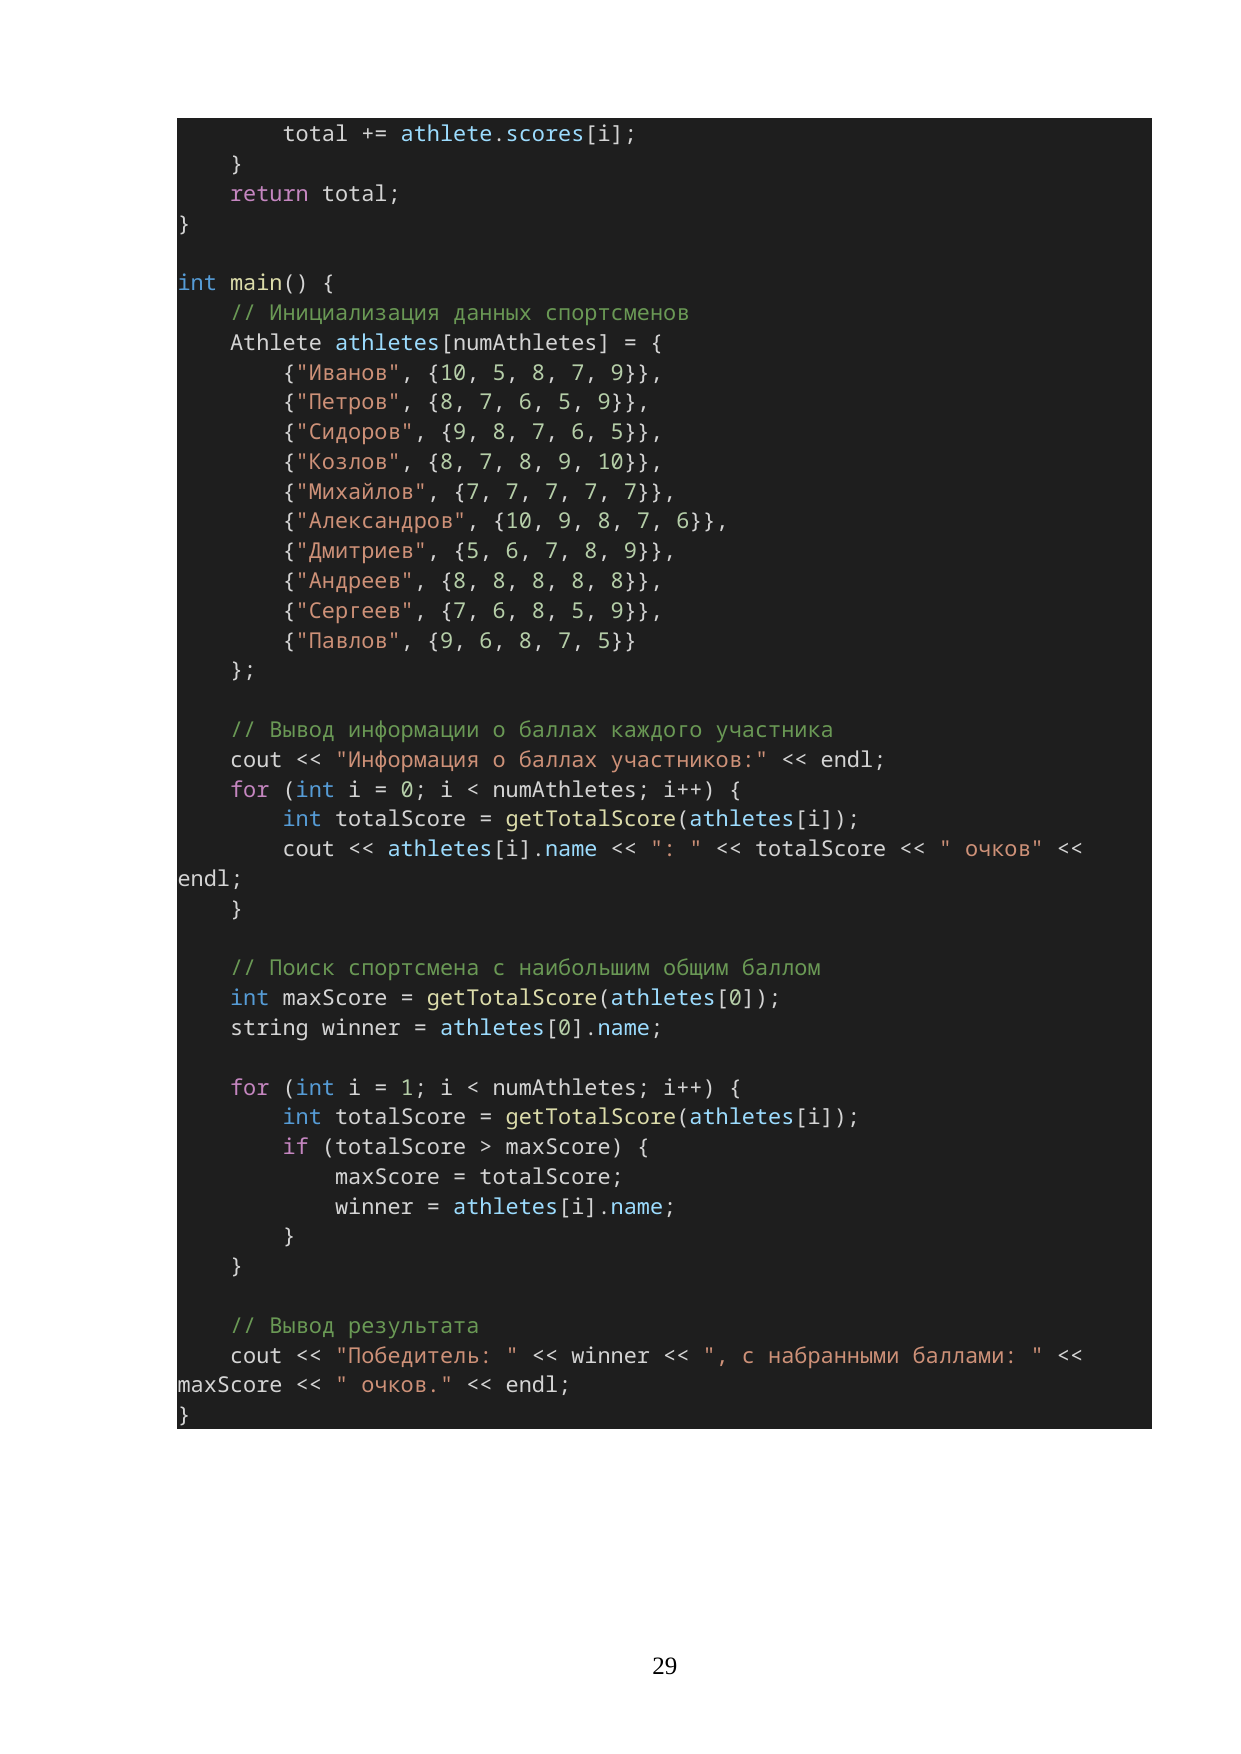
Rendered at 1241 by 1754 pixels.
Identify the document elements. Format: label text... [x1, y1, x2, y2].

text {"Дмитриев", {5, 6, 7, 8, 9}}, [177, 535, 1152, 565]
text for (int i = 1; i < numAthletes; i++) { [177, 1071, 1152, 1101]
text // Вывод результата [177, 1310, 1152, 1339]
text }; [177, 654, 1152, 684]
text cout << "Информация о баллах участников:" << endl; [177, 744, 1152, 773]
text for (int i = 0; i < numAthletes; i++) { [177, 773, 1152, 803]
text // Поиск спортсмена с наибольшим общим баллом [177, 952, 1152, 982]
text return total; [177, 178, 1152, 207]
text } [177, 1399, 1152, 1429]
text } [177, 148, 1152, 178]
text {"Павлов", {9, 6, 8, 7, 5}} [177, 624, 1152, 654]
text {"Козлов", {8, 7, 8, 9, 10}}, [177, 446, 1152, 476]
text // Вывод информации о баллах каждого участника [177, 714, 1152, 744]
text } [177, 893, 1152, 922]
text {"Петров", {8, 7, 6, 5, 9}}, [177, 386, 1152, 416]
text {"Иванов", {10, 5, 8, 7, 9}}, [177, 356, 1152, 386]
text {"Михайлов", {7, 7, 7, 7, 7}}, [177, 476, 1152, 505]
text winner = athletes[i].name; [177, 1191, 1152, 1220]
text cout << athletes[i].name << ": " << totalScore << " очков" << endl; [177, 833, 1152, 893]
text int totalScore = getTotalScore(athletes[i]); [177, 1101, 1152, 1131]
text if (totalScore > maxScore) { [177, 1131, 1152, 1161]
text string winner = athletes[0].name; [177, 1012, 1152, 1042]
text int maxScore = getTotalScore(athletes[0]); [177, 982, 1152, 1012]
text Athlete athletes[numAthletes] = { [177, 327, 1152, 356]
text } [177, 1250, 1152, 1280]
text int totalScore = getTotalScore(athletes[i]); [177, 803, 1152, 833]
text // Инициализация данных спортсменов [177, 297, 1152, 327]
text total += athlete.scores[i]; [177, 118, 1152, 148]
text cout << "Победитель: " << winner << ", с набранными баллами: " << maxScore << " очков." << endl; [177, 1339, 1152, 1399]
text } [177, 207, 1152, 237]
text maxScore = totalScore; [177, 1161, 1152, 1191]
text int main() { [177, 267, 1152, 297]
text } [177, 1220, 1152, 1250]
text {"Андреев", {8, 8, 8, 8, 8}}, [177, 565, 1152, 595]
text {"Александров", {10, 9, 8, 7, 6}}, [177, 505, 1152, 535]
text {"Сидоров", {9, 8, 7, 6, 5}}, [177, 416, 1152, 446]
text {"Сергеев", {7, 6, 8, 5, 9}}, [177, 595, 1152, 624]
